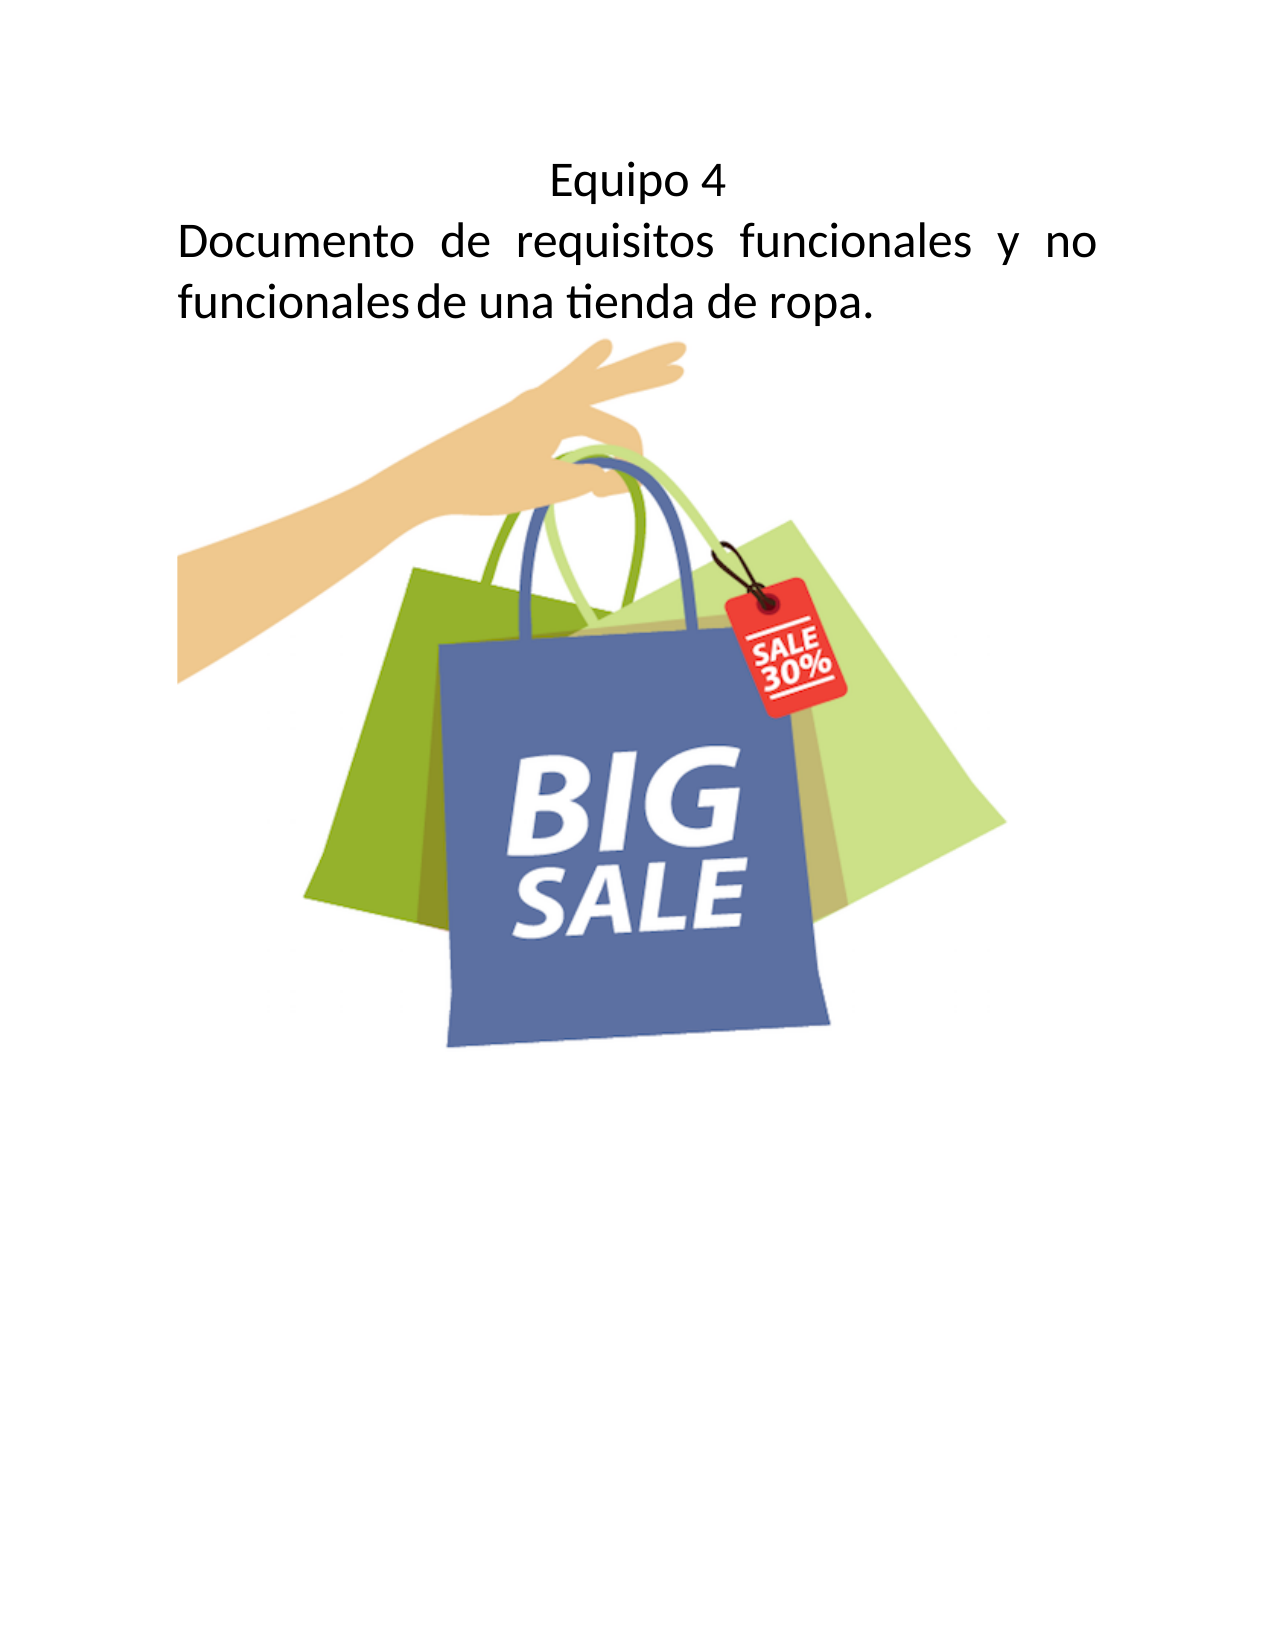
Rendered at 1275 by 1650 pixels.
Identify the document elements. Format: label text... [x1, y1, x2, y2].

text Documento de requisitos funcionales y no funcionales de una tienda de ropa. [177, 209, 1098, 331]
text Equipo 4 [177, 148, 1098, 209]
picture [177, 330, 1090, 1055]
